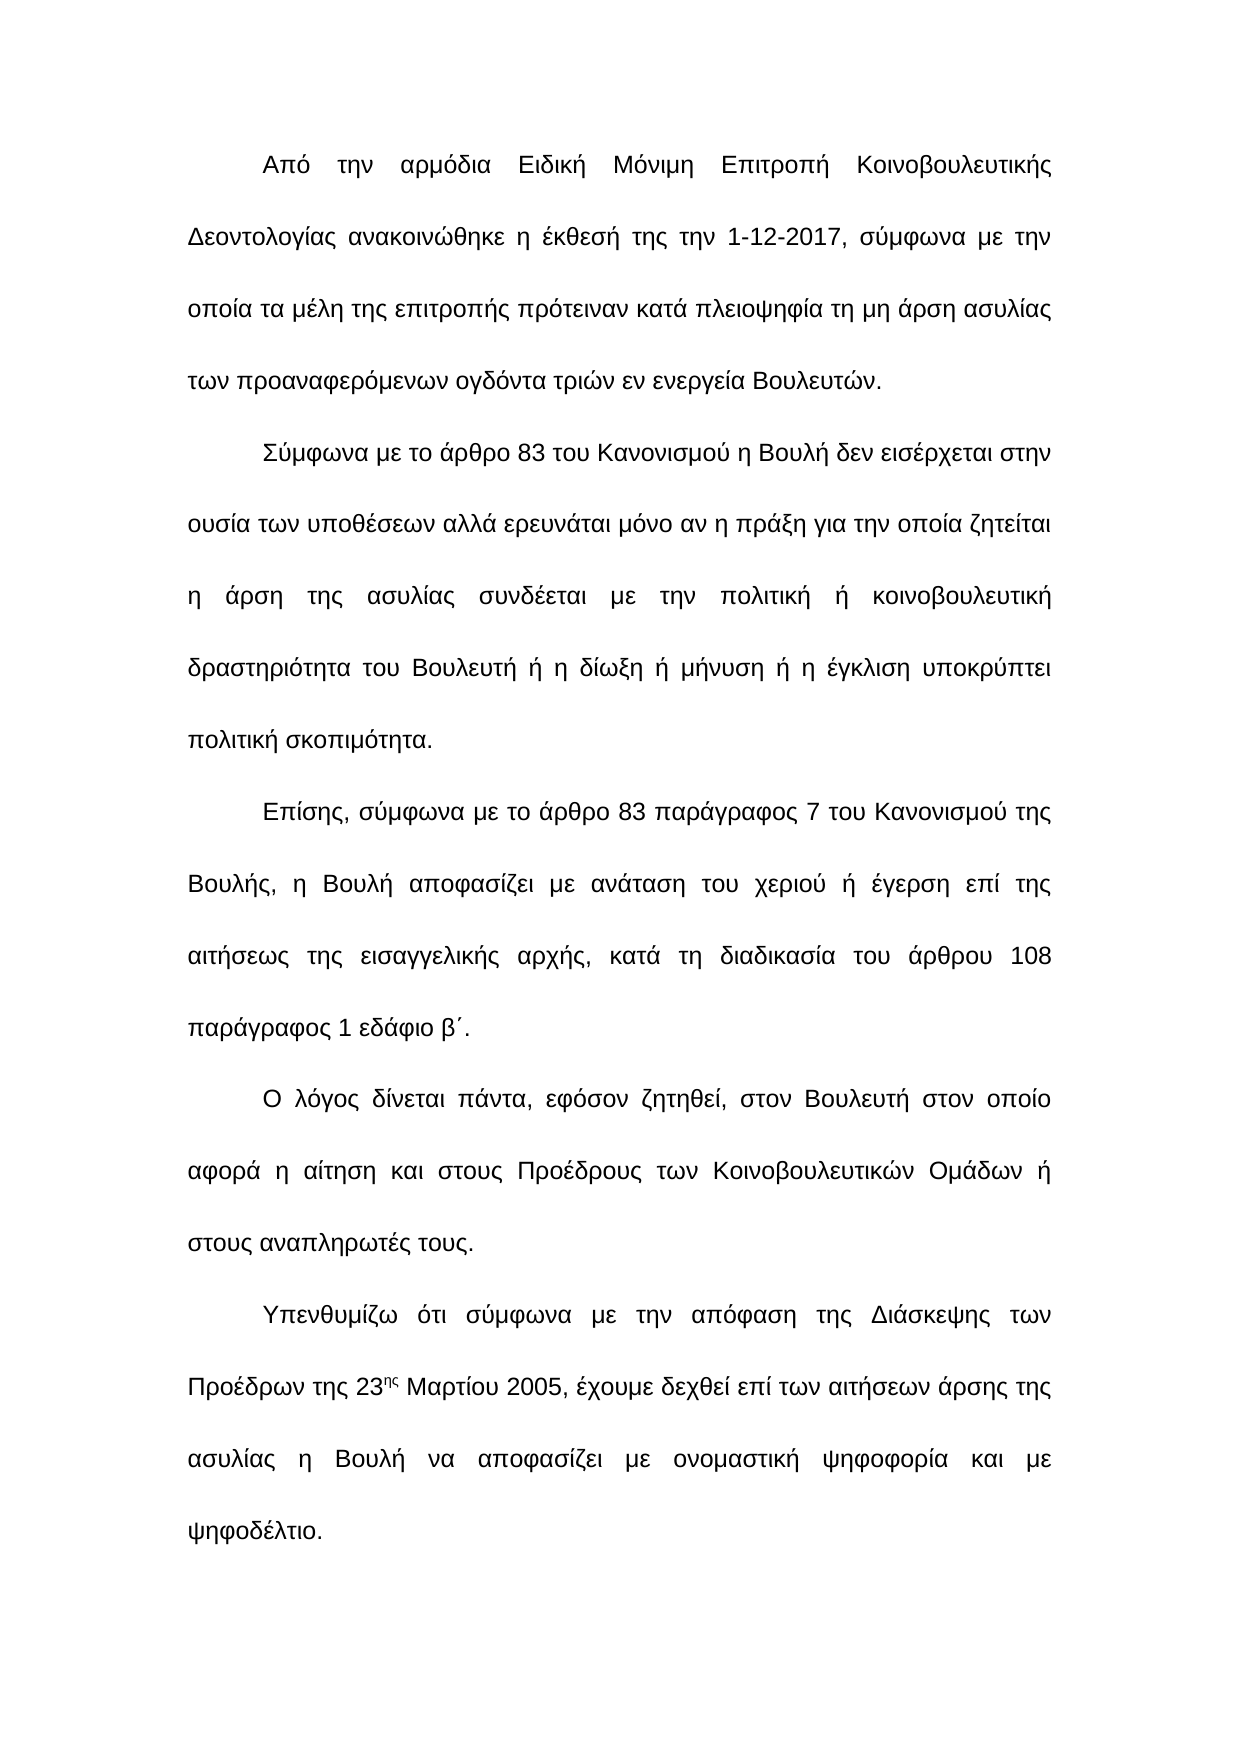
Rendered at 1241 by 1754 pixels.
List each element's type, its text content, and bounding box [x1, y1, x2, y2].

text Υπενθυμίζω ότι σύμφωνα με την απόφαση της Διάσκεψης των Προέδρων της 23ης Μαρτίου 2005, έχουμε δεχθεί επί των αιτήσεων άρσης της ασυλίας η Βουλή να αποφασίζει με ονομαστική ψηφοφορία και με ψηφοδέλτιο. [187, 1300, 1053, 1544]
text Από την αρμόδια Ειδική Μόνιμη Επιτροπή Κοινοβουλευτικής Δεοντολογίας ανακοινώθηκε η έκθεσή της την 1-12-2017, σύμφωνα με την οποία τα μέλη της επιτροπής πρότειναν κατά πλειοψηφία τη μη άρση ασυλίας των προαναφερόμενων ογδόντα τριών εν ενεργεία Βουλευτών. [187, 150, 1053, 394]
text Επίσης, σύμφωνα με το άρθρο 83 παράγραφος 7 του Κανονισμού της Βουλής, η Βουλή αποφασίζει με ανάταση του χεριού ή έγερση επί της αιτήσεως της εισαγγελικής αρχής, κατά τη διαδικασία του άρθρου 108 παράγραφος 1 εδάφιο β΄. [187, 797, 1053, 1041]
text Ο λόγος δίνεται πάντα, εφόσον ζητηθεί, στον Βουλευτή στον οποίο αφορά η αίτηση και στους Προέδρους των Κοινοβουλευτικών Ομάδων ή στους αναπληρωτές τους. [187, 1084, 1053, 1257]
text Σύμφωνα με το άρθρο 83 του Κανονισμού η Βουλή δεν εισέρχεται στην ουσία των υποθέσεων αλλά ερευνάται μόνο αν η πράξη για την οποία ζητείται η άρση της ασυλίας συνδέεται με την πολιτική ή κοινοβουλευτική δραστηριότητα του Βουλευτή ή η δίωξη ή μήνυση ή η έγκλιση υποκρύπτει πολιτική σκοπιμότητα. [187, 437, 1053, 754]
